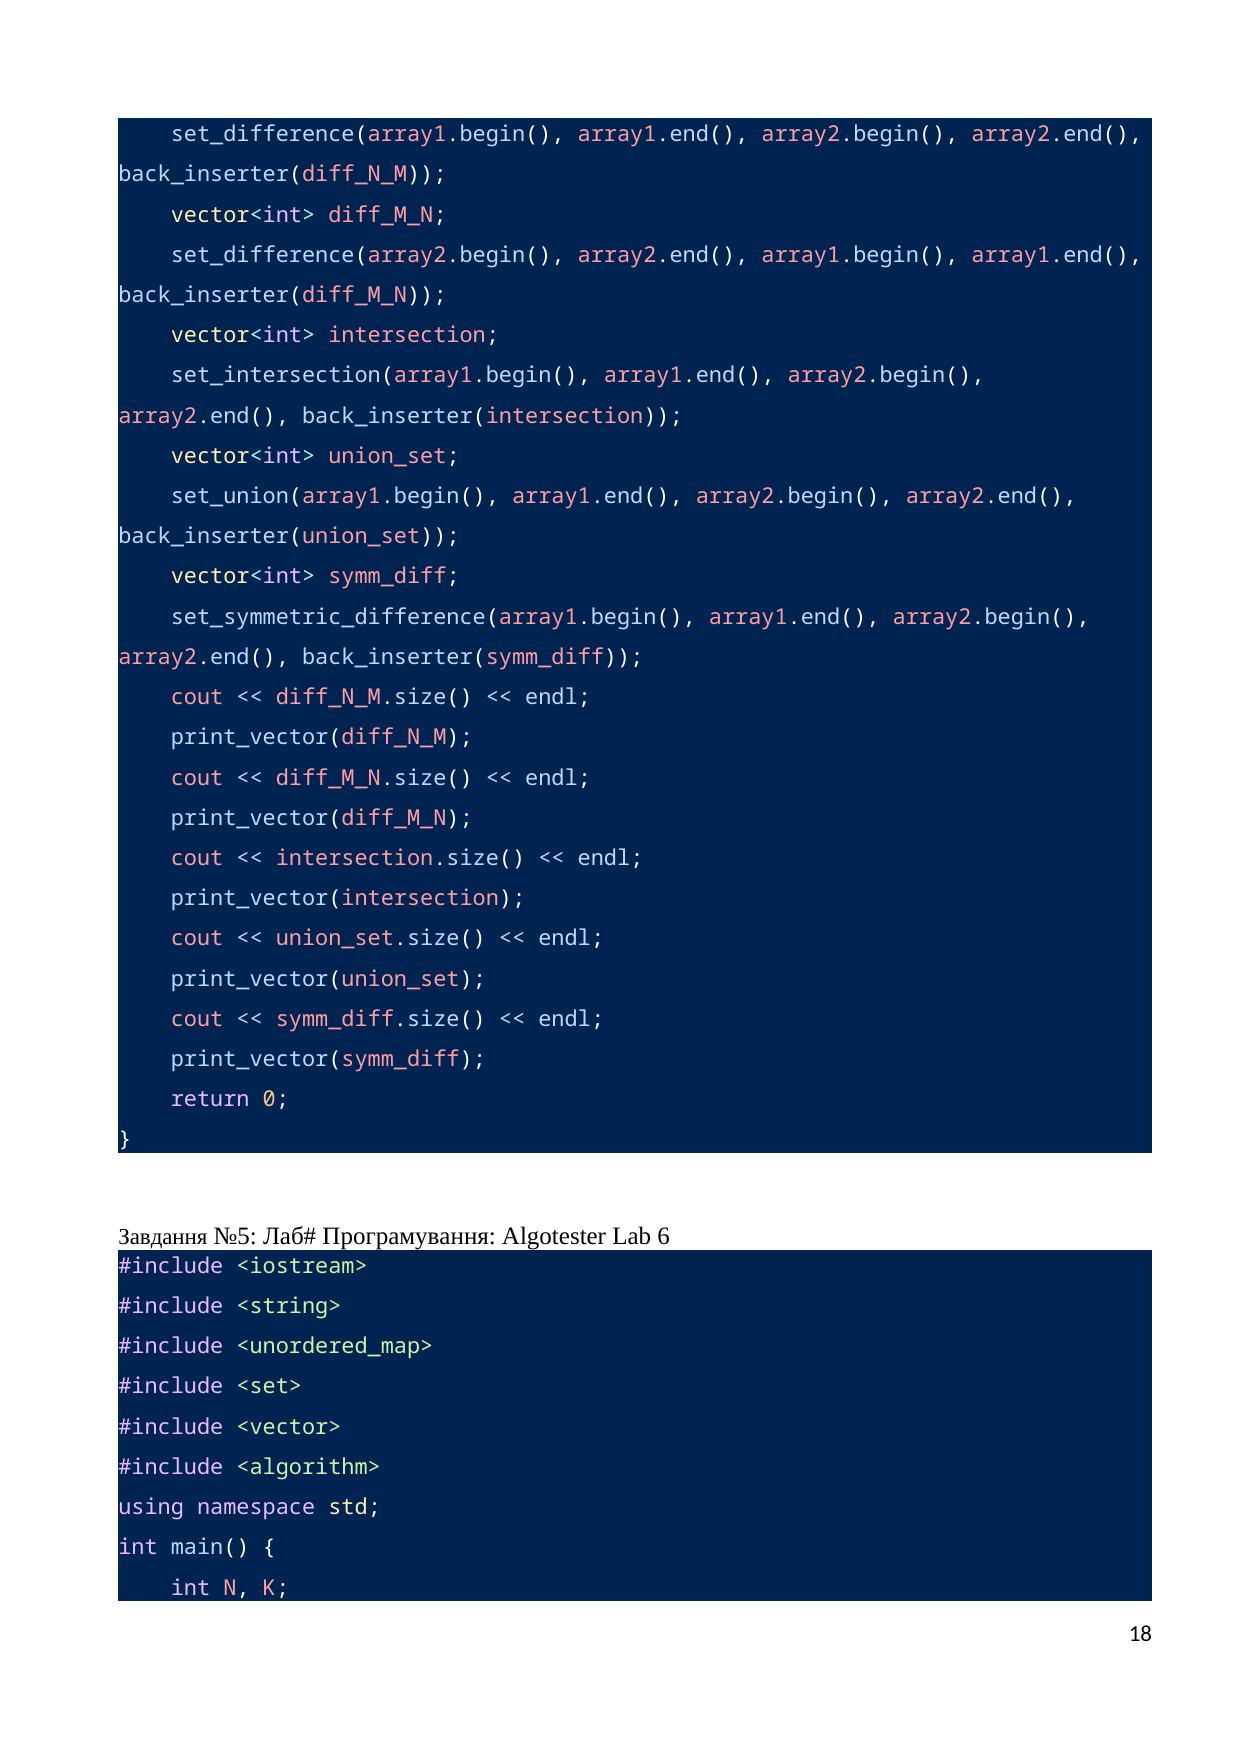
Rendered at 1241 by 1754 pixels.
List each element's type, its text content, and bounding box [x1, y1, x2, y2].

text print_vector(symm_diff); [118, 1043, 1152, 1073]
text print_vector(diff_N_M); [118, 721, 1152, 751]
text #include <iostream> [118, 1250, 1152, 1279]
text int main() { [118, 1531, 1152, 1561]
text #include <unordered_map> [118, 1330, 1152, 1360]
text cout << union_set.size() << endl; [118, 922, 1152, 952]
text vector<int> diff_M_N; [118, 198, 1152, 228]
text #include <vector> [118, 1411, 1152, 1440]
text cout << diff_M_N.size() << endl; [118, 761, 1152, 791]
text } [118, 1123, 1152, 1153]
text print_vector(union_set); [118, 962, 1152, 992]
text using namespace std; [118, 1491, 1152, 1521]
text vector<int> intersection; [118, 319, 1152, 349]
text print_vector(diff_M_N); [118, 802, 1152, 831]
text #include <algorithm> [118, 1451, 1152, 1481]
text print_vector(intersection); [118, 882, 1152, 912]
text vector<int> symm_diff; [118, 560, 1152, 590]
text int N, K; [118, 1571, 1152, 1601]
text cout << diff_N_M.size() << endl; [118, 681, 1152, 711]
text Завдання №5: Лаб# Програмування: Algotester Lab 6 [118, 1221, 1152, 1250]
text vector<int> union_set; [118, 440, 1152, 469]
text #include <set> [118, 1370, 1152, 1400]
text set_difference(array1.begin(), array1.end(), array2.begin(), array2.end(), back_inserter(diff_N_M)); [118, 118, 1152, 188]
text cout << intersection.size() << endl; [118, 842, 1152, 872]
text cout << symm_diff.size() << endl; [118, 1003, 1152, 1032]
text set_difference(array2.begin(), array2.end(), array1.begin(), array1.end(), back_inserter(diff_M_N)); [118, 239, 1152, 309]
text set_union(array1.begin(), array1.end(), array2.begin(), array2.end(), back_inserter(union_set)); [118, 480, 1152, 550]
text return 0; [118, 1083, 1152, 1113]
text #include <string> [118, 1290, 1152, 1320]
text set_symmetric_difference(array1.begin(), array1.end(), array2.begin(), array2.end(), back_inserter(symm_diff)); [118, 601, 1152, 671]
text set_intersection(array1.begin(), array1.end(), array2.begin(), array2.end(), back_inserter(intersection)); [118, 359, 1152, 429]
